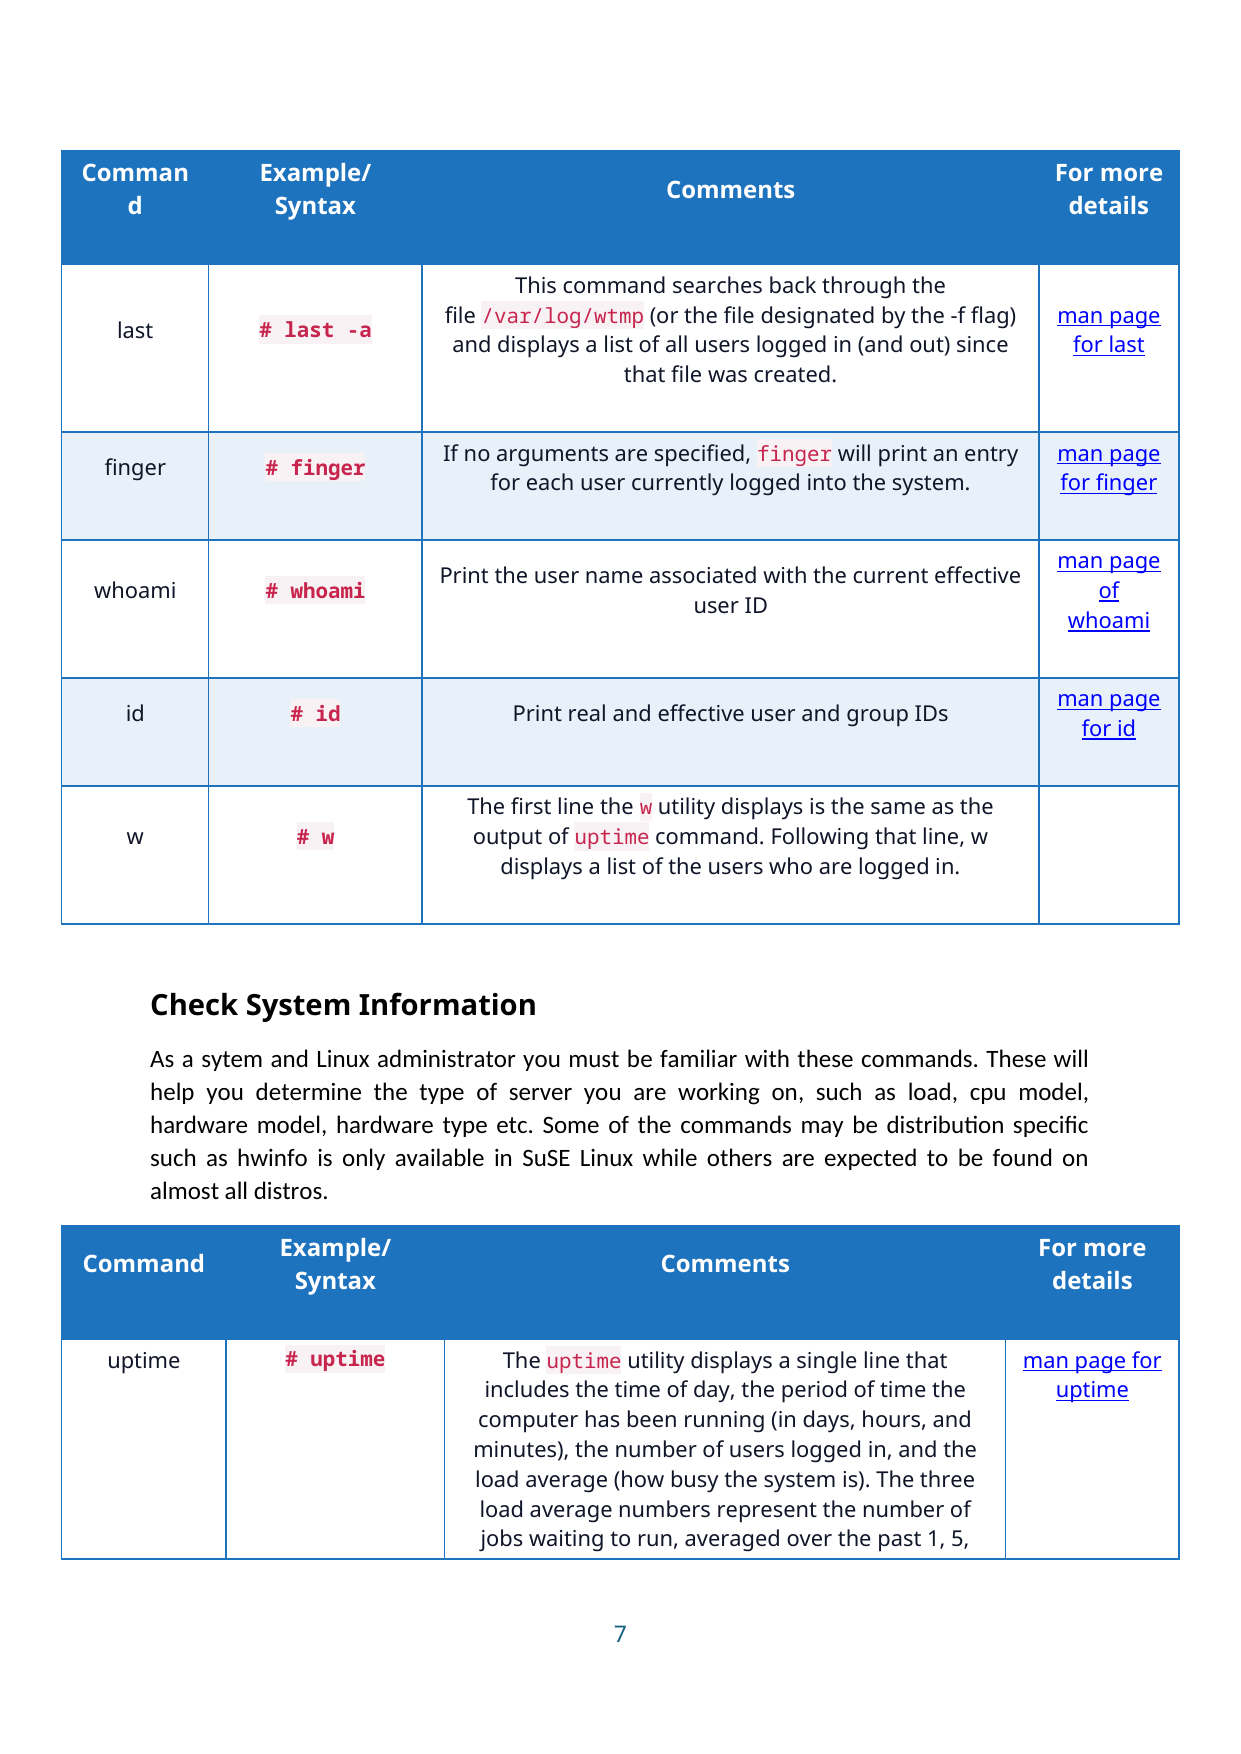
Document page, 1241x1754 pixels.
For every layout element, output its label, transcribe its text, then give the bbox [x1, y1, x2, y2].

table_cell # finger [209, 433, 421, 539]
table_header Example/Syntax [209, 152, 421, 264]
table_cell The first line the w utility displays is the same as the output of uptime command. Following that line, w displays a list of the users who are logged in. [423, 787, 1038, 923]
table_cell # whoami [209, 541, 421, 677]
table_cell man page for id [1040, 679, 1178, 785]
table_cell whoami [62, 541, 208, 677]
table_header Comments [423, 152, 1038, 264]
table_cell If no arguments are specified, finger will print an entry for each user currently logged into the system. [423, 433, 1038, 539]
table_cell man page for uptime [1006, 1340, 1178, 1558]
table_cell w [62, 787, 208, 923]
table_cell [445, 1340, 1005, 1558]
table_cell This command searches back through the file /var/log/wtmp (or the file designated by the -f flag) and displays a list of all users logged in (and out) since that file was created. [423, 265, 1038, 431]
table_header Example/Syntax [227, 1226, 444, 1338]
table_cell # uptime [227, 1340, 444, 1558]
table_cell uptime [62, 1340, 225, 1558]
table_header Command [62, 1226, 225, 1338]
table_header Comments [445, 1226, 1005, 1338]
table_header For more details [1040, 152, 1178, 264]
table_cell man page for last [1040, 265, 1178, 431]
table_header For more details [1006, 1226, 1178, 1338]
table_cell Print real and effective user and group IDs [423, 679, 1038, 785]
table_header Command [62, 152, 208, 264]
table_cell man page for finger [1040, 433, 1178, 539]
table_cell # last -a [209, 265, 421, 431]
table_cell # w [209, 787, 421, 923]
table_cell id [62, 679, 208, 785]
text Check System Information [150, 984, 1090, 1024]
table_cell Print the user name associated with the current effective user ID [423, 541, 1038, 677]
table_cell man page of whoami [1040, 541, 1178, 677]
table_cell last [62, 265, 208, 431]
table_cell finger [62, 433, 208, 539]
text As a sytem and Linux administrator you must be familiar with these commands. These will help you determine the type of server you are working on, such as load, cpu model, hardware model, hardware type etc. Some of the commands may be distribution specific such as hwinfo is only available in SuSE Linux while others are expected to be found on almost all distros. [150, 1043, 1090, 1206]
table_cell # id [209, 679, 421, 785]
table_cell [1040, 787, 1178, 923]
